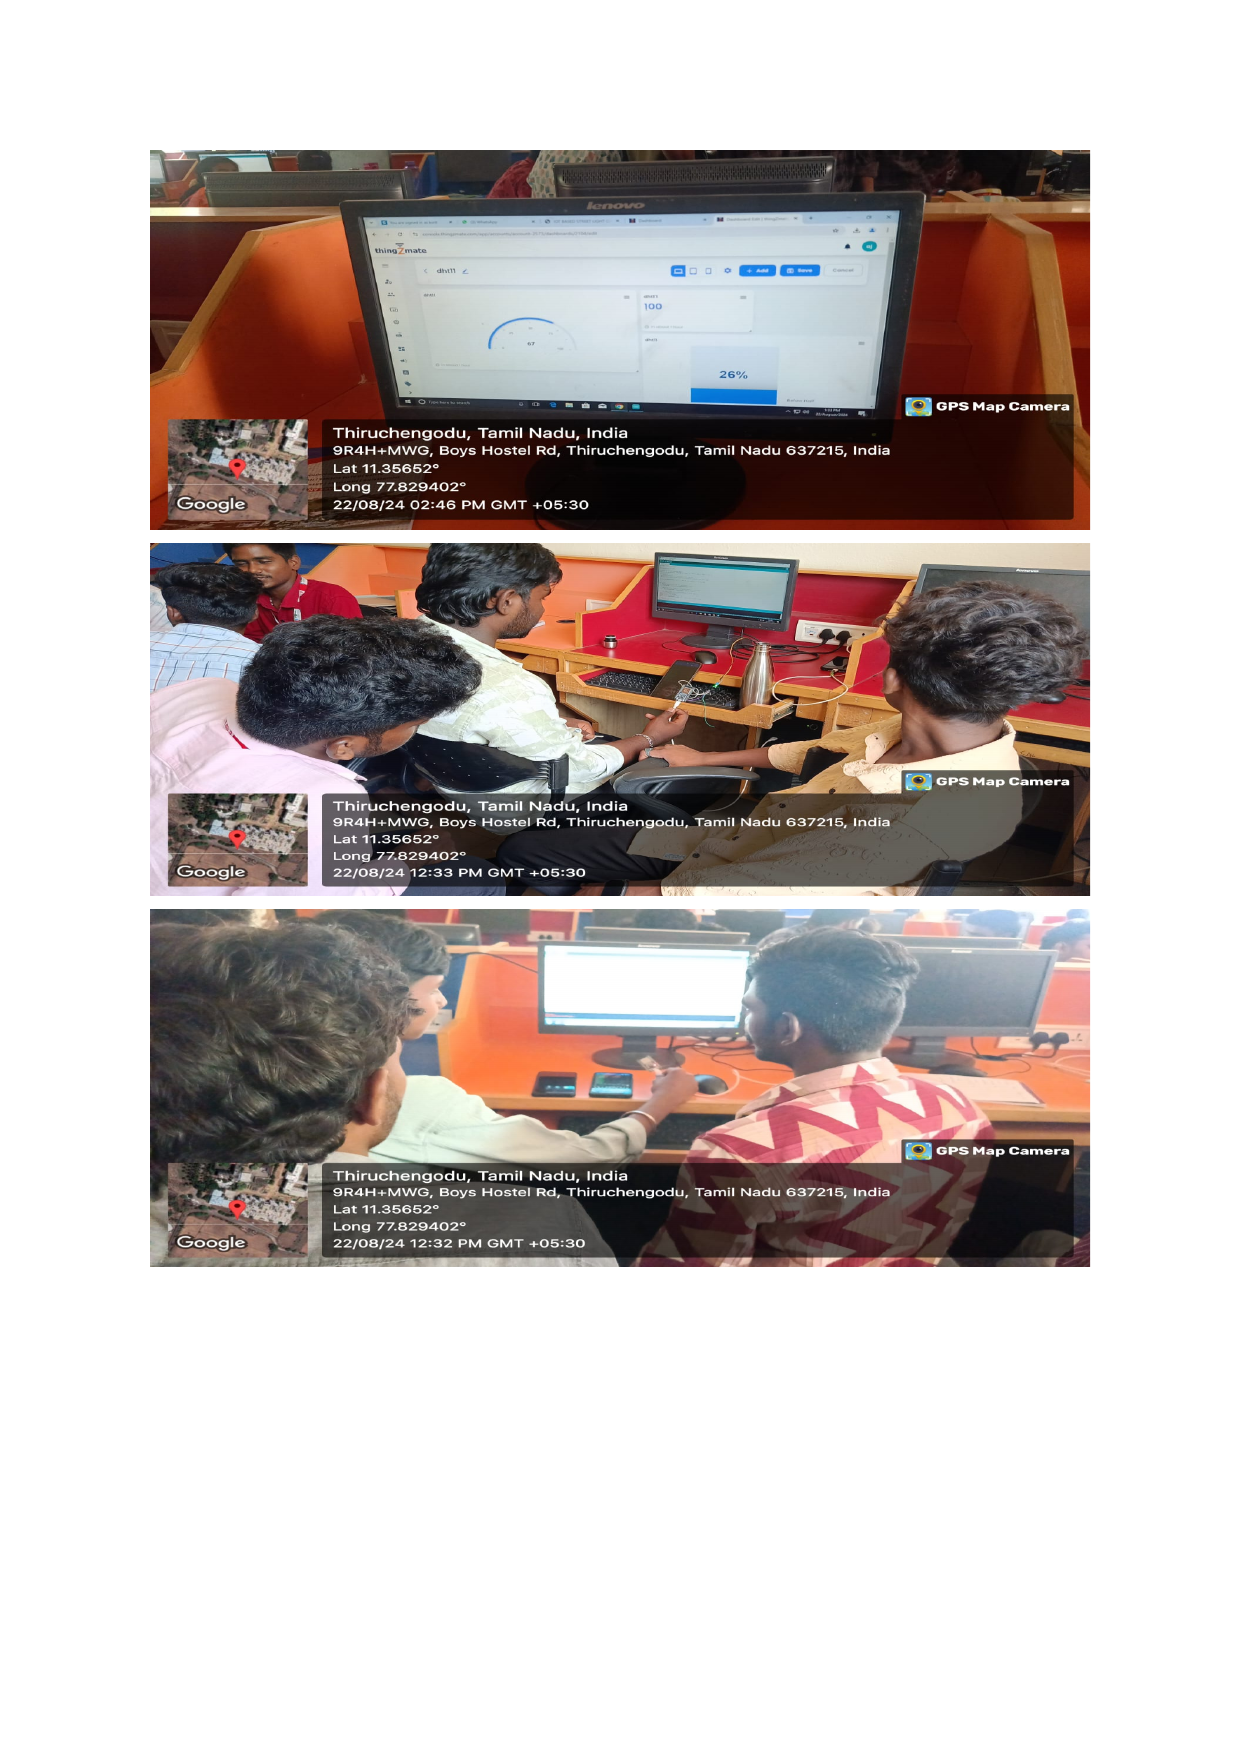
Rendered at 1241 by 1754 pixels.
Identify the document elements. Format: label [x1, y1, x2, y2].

picture [150, 909, 1091, 1267]
picture [150, 543, 1091, 896]
picture [150, 150, 1091, 530]
